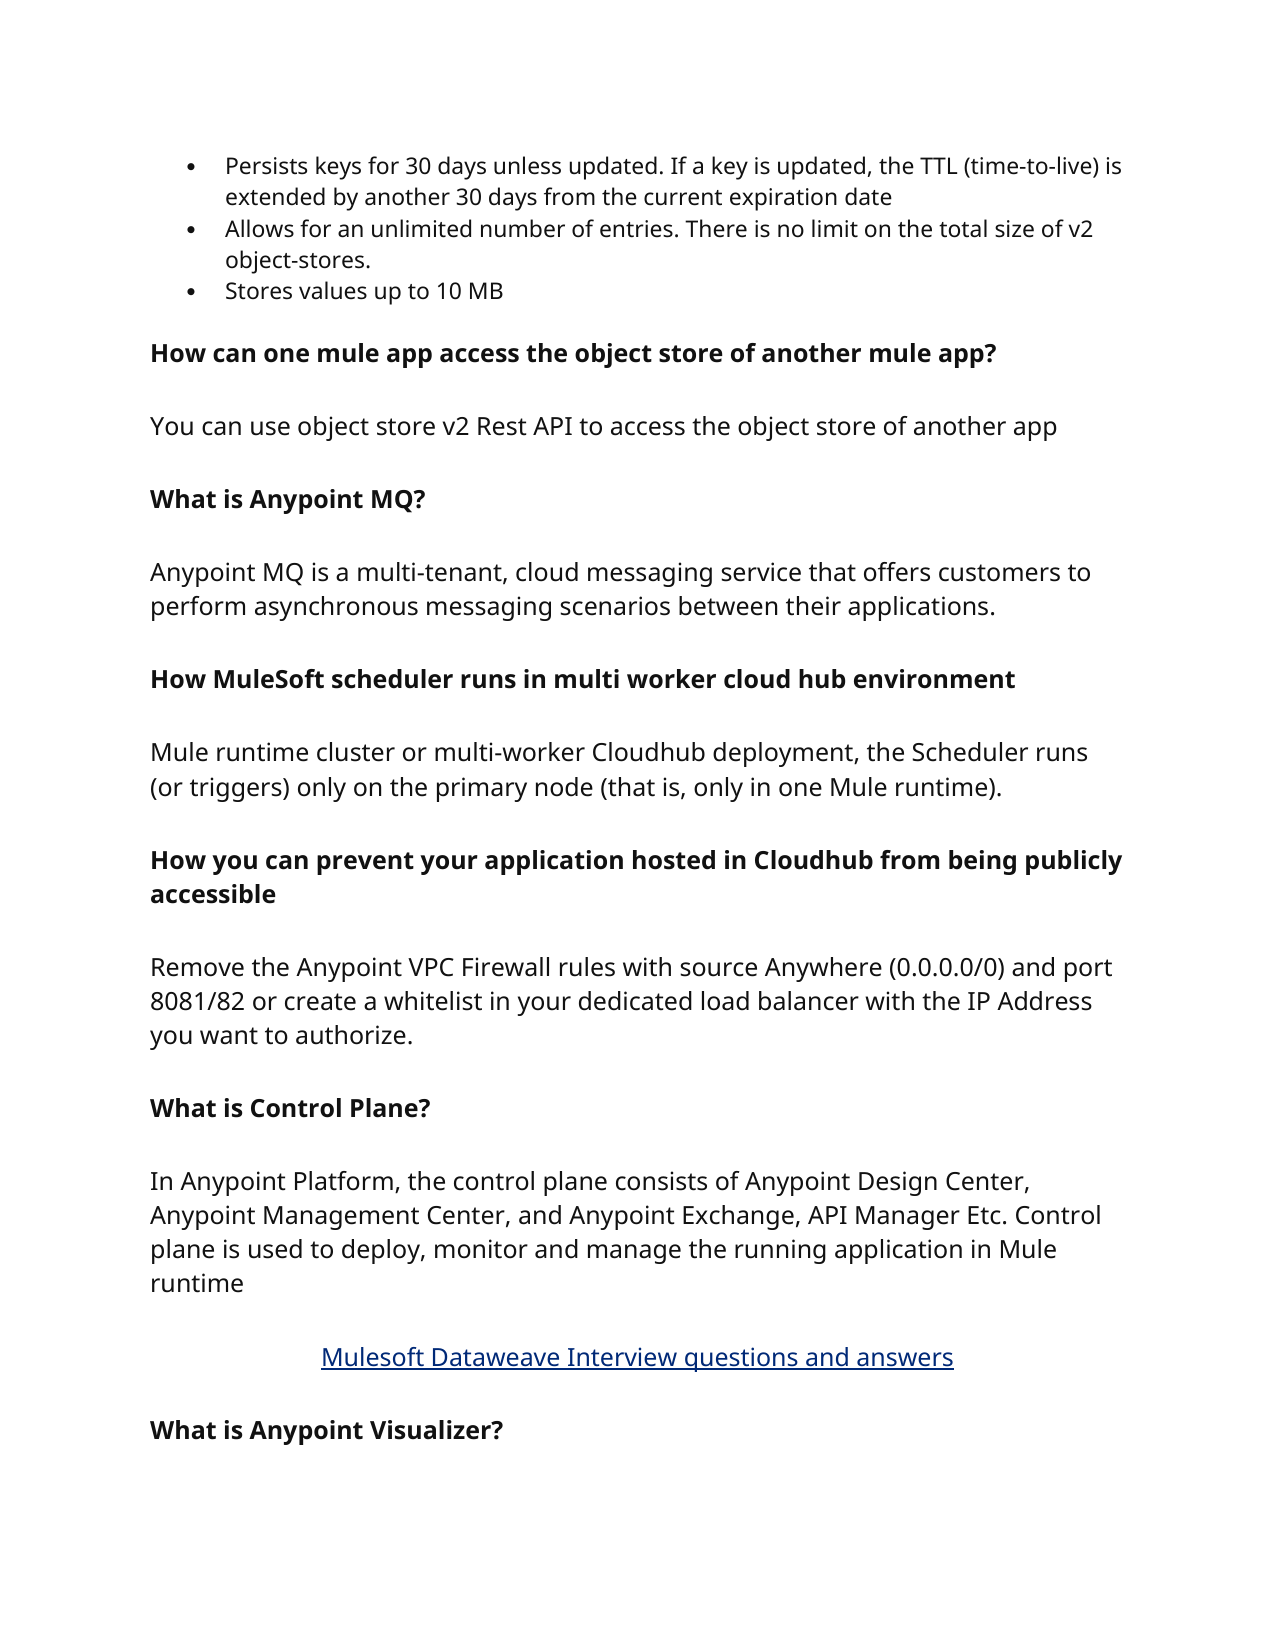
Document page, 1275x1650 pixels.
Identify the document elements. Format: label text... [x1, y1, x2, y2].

text What is Control Plane? [150, 1091, 1125, 1125]
text Mule runtime cluster or multi-worker Cloudhub deployment, the Scheduler runs (or triggers) only on the primary node (that is, only in one Mule runtime). [150, 735, 1125, 803]
text Anypoint MQ is a multi-tenant, cloud messaging service that offers customers to perform asynchronous messaging scenarios between their applications. [150, 555, 1125, 623]
text What is Anypoint Visualizer? [150, 1412, 1125, 1446]
text You can use object store v2 Rest API to access the object store of another app [150, 408, 1125, 443]
text In Anypoint Platform, the control plane consists of Anypoint Design Center, Anypoint Management Center, and Anypoint Exchange, API Manager Etc. Control plane is used to deploy, monitor and manage the running application in Mule runtime [150, 1164, 1125, 1300]
text How MuleSoft scheduler runs in multi worker cloud hub environment [150, 662, 1125, 696]
text What is Anypoint MQ? [150, 482, 1125, 516]
text How you can prevent your application hosted in Cloudhub from being publicly accessible [150, 842, 1125, 910]
text Remove the Anypoint VPC Firewall rules with source Anywhere (0.0.0.0/0) and port 8081/82 or create a whitelist in your dedicated load balancer with the IP Address you want to authorize. [150, 949, 1125, 1052]
text Mulesoft Dataweave Interview questions and answers [150, 1339, 1125, 1373]
text How can one mule app access the object store of another mule app? [150, 335, 1125, 369]
list Stores values up to 10 MB [187, 275, 1125, 306]
list Persists keys for 30 days unless updated. If a key is updated, the TTL (time-to-live) is extended by another 30 days from the current expiration date [187, 150, 1125, 212]
list Allows for an unlimited number of entries. There is no limit on the total size of v2 object-stores. [187, 212, 1125, 275]
